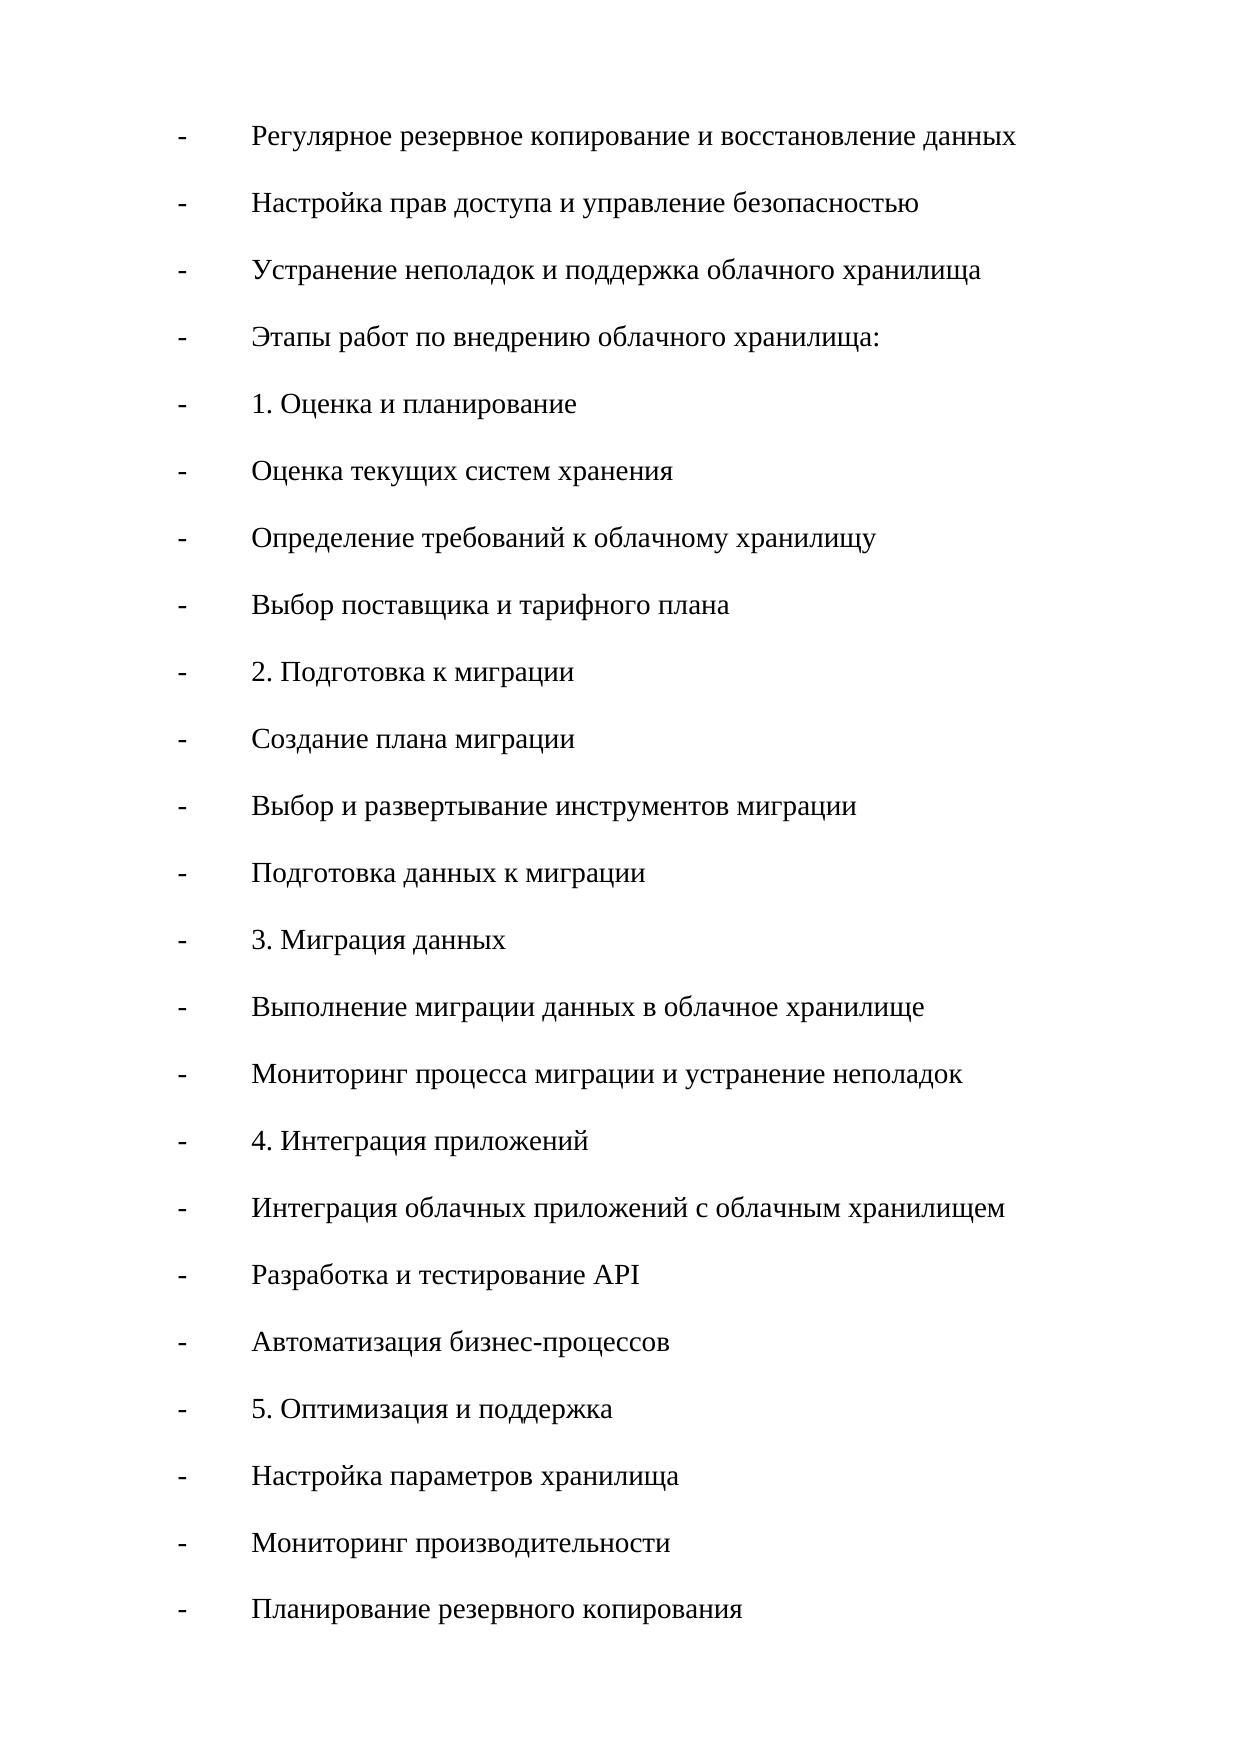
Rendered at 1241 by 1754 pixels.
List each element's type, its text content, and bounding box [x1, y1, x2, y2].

text - Оценка текущих систем хранения [177, 453, 1152, 487]
text - 1. Оценка и планирование [177, 386, 1152, 419]
text - 3. Миграция данных [177, 922, 1152, 955]
text - Регулярное резервное копирование и восстановление данных [177, 118, 1152, 152]
text - 2. Подготовка к миграции [177, 654, 1152, 687]
text - 4. Интеграция приложений [177, 1123, 1152, 1156]
text - Этапы работ по внедрению облачного хранилища: [177, 319, 1152, 353]
text - Подготовка данных к миграции [177, 855, 1152, 888]
text - Выбор и развертывание инструментов миграции [177, 788, 1152, 821]
text - Мониторинг производительности [177, 1525, 1152, 1558]
text - Настройка параметров хранилища [177, 1458, 1152, 1491]
text - Интеграция облачных приложений с облачным хранилищем [177, 1190, 1152, 1223]
text - Разработка и тестирование API [177, 1257, 1152, 1290]
text - 5. Оптимизация и поддержка [177, 1391, 1152, 1424]
text - Мониторинг процесса миграции и устранение неполадок [177, 1056, 1152, 1089]
text - Выполнение миграции данных в облачное хранилище [177, 989, 1152, 1022]
text - Выбор поставщика и тарифного плана [177, 587, 1152, 621]
text - Автоматизация бизнес-процессов [177, 1324, 1152, 1357]
text - Устранение неполадок и поддержка облачного хранилища [177, 252, 1152, 286]
text - Настройка прав доступа и управление безопасностью [177, 185, 1152, 219]
text - Определение требований к облачному хранилищу [177, 520, 1152, 553]
text - Планирование резервного копирования [177, 1592, 1152, 1625]
text - Создание плана миграции [177, 721, 1152, 754]
